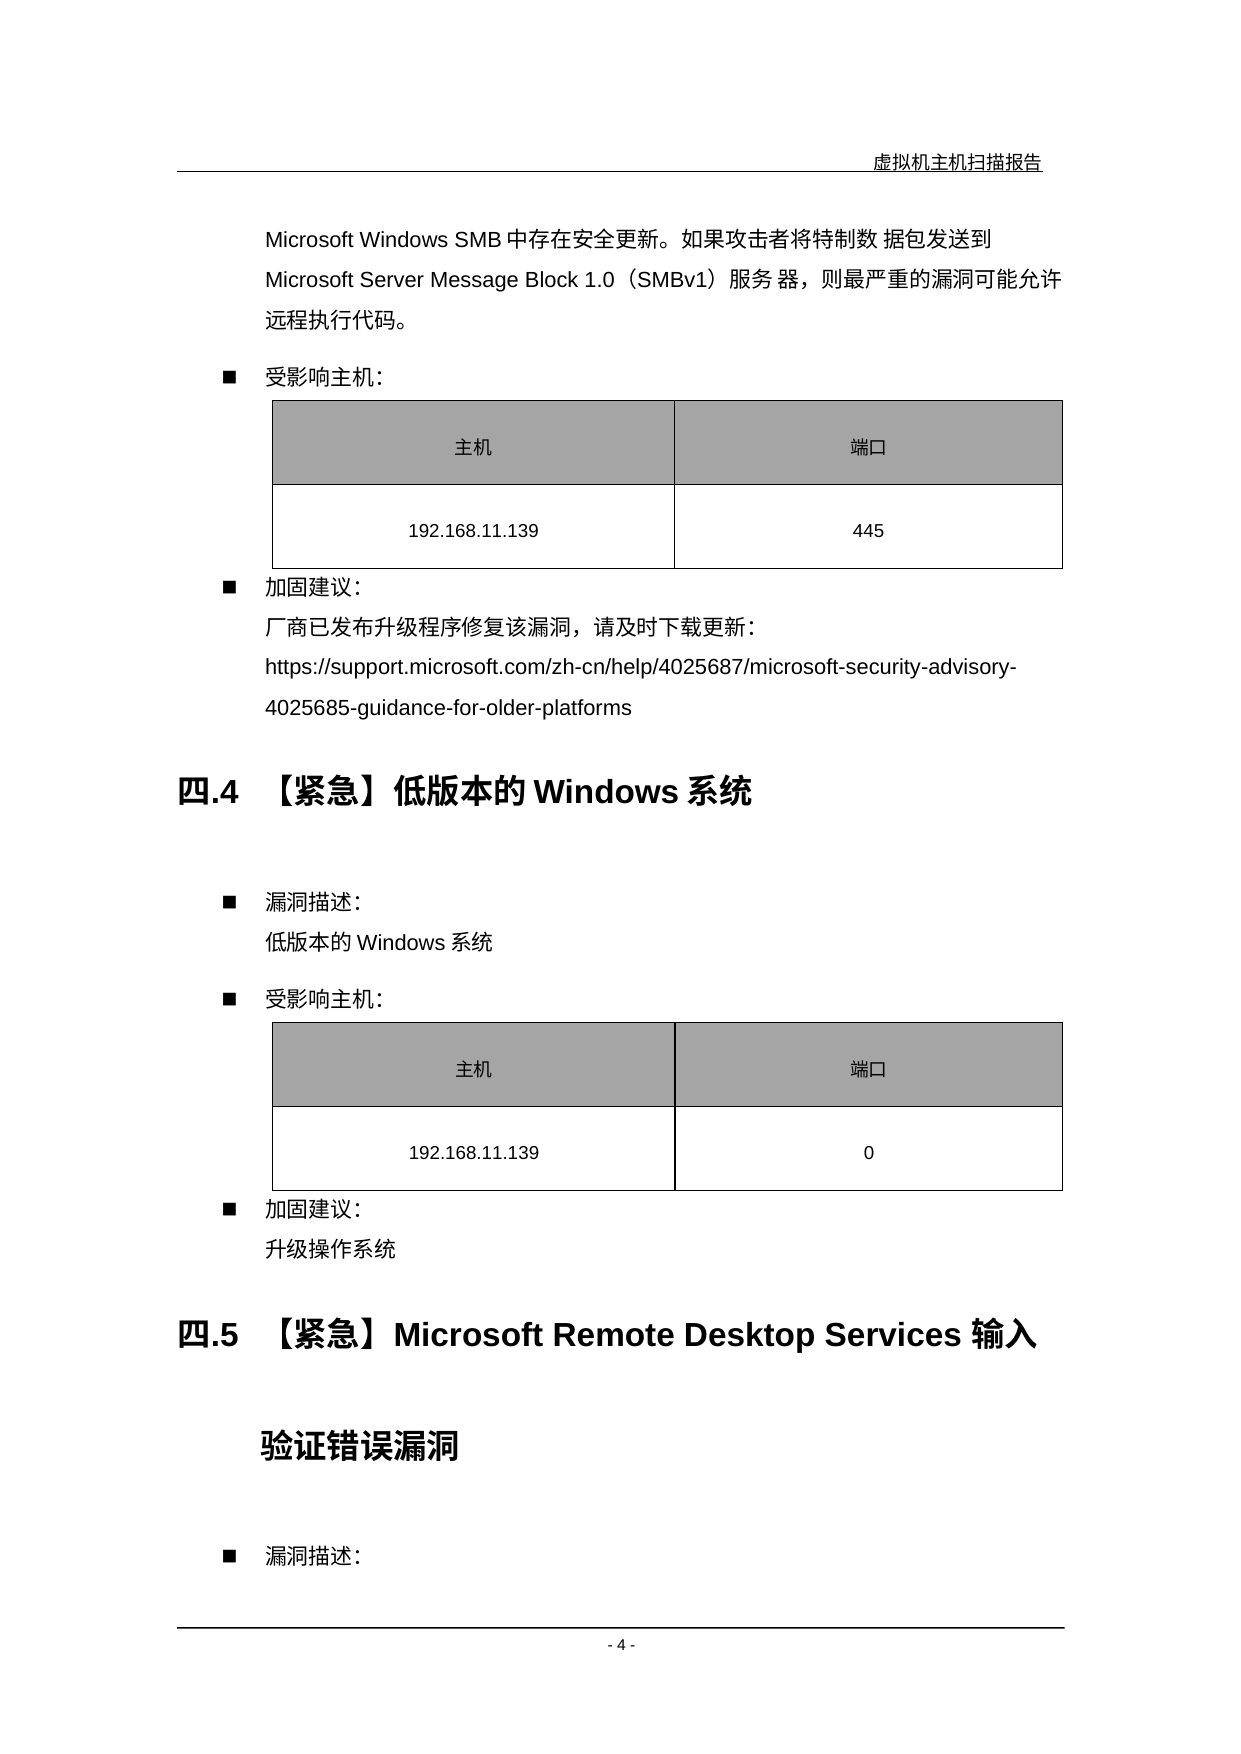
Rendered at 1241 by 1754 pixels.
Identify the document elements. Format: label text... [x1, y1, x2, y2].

text 厂商已发布升级程序修复该漏洞，请及时下载更新： https://support.microsoft.com/zh-cn/help/4025687/microsoft-security-advisory-4025685-guidance-for-older-platforms [221, 610, 1063, 723]
text 漏洞描述： [221, 884, 1063, 917]
table_cell 192.168.11.139 [273, 1107, 674, 1190]
text 受影响主机： [221, 981, 1063, 1014]
text 【紧急】Microsoft Remote Desktop Services 输入验证错误漏洞 [177, 1299, 1063, 1476]
text 【紧急】低版本的Windows系统 [177, 757, 1063, 822]
table_header 端口 [676, 1023, 1062, 1106]
table_cell 192.168.11.139 [273, 485, 674, 568]
text 加固建议： [221, 569, 1063, 602]
table_header 主机 [273, 1023, 674, 1106]
text 受影响主机： [221, 359, 1063, 392]
table_cell 445 [675, 485, 1062, 568]
text 加固建议： [221, 1191, 1063, 1224]
table_cell 0 [676, 1107, 1062, 1190]
text 漏洞描述： [221, 1539, 1063, 1571]
text 低版本的Windows系统 [221, 924, 1063, 957]
table_header 主机 [273, 401, 674, 484]
table_header 端口 [675, 401, 1062, 484]
text 升级操作系统 [221, 1232, 1063, 1264]
text Microsoft Windows SMB中存在安全更新。如果攻击者将特制数 据包发送到Microsoft Server Message Block 1.0（SMBv1）服务 器，则最严重的漏洞可能允许远程执行代码。 [221, 221, 1063, 335]
